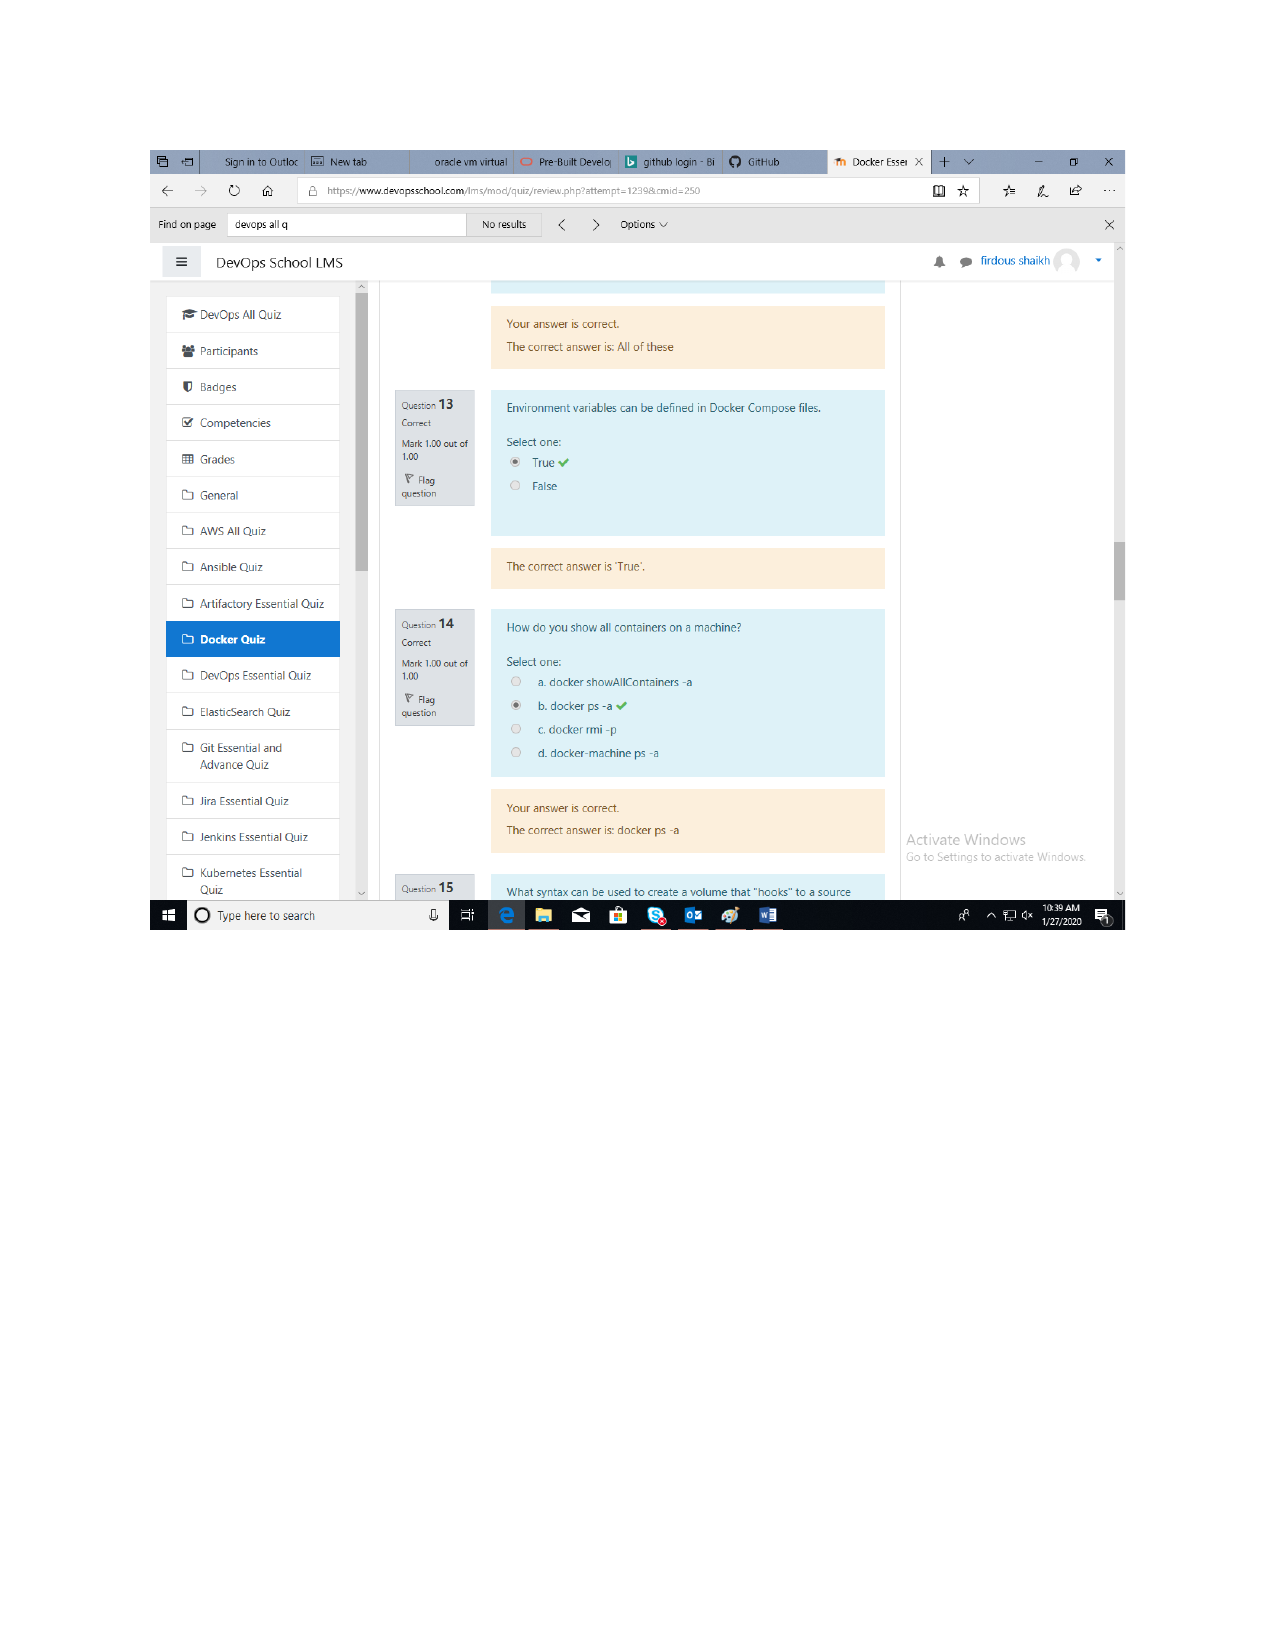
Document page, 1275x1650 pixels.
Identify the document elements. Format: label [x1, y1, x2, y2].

picture [150, 150, 1125, 930]
